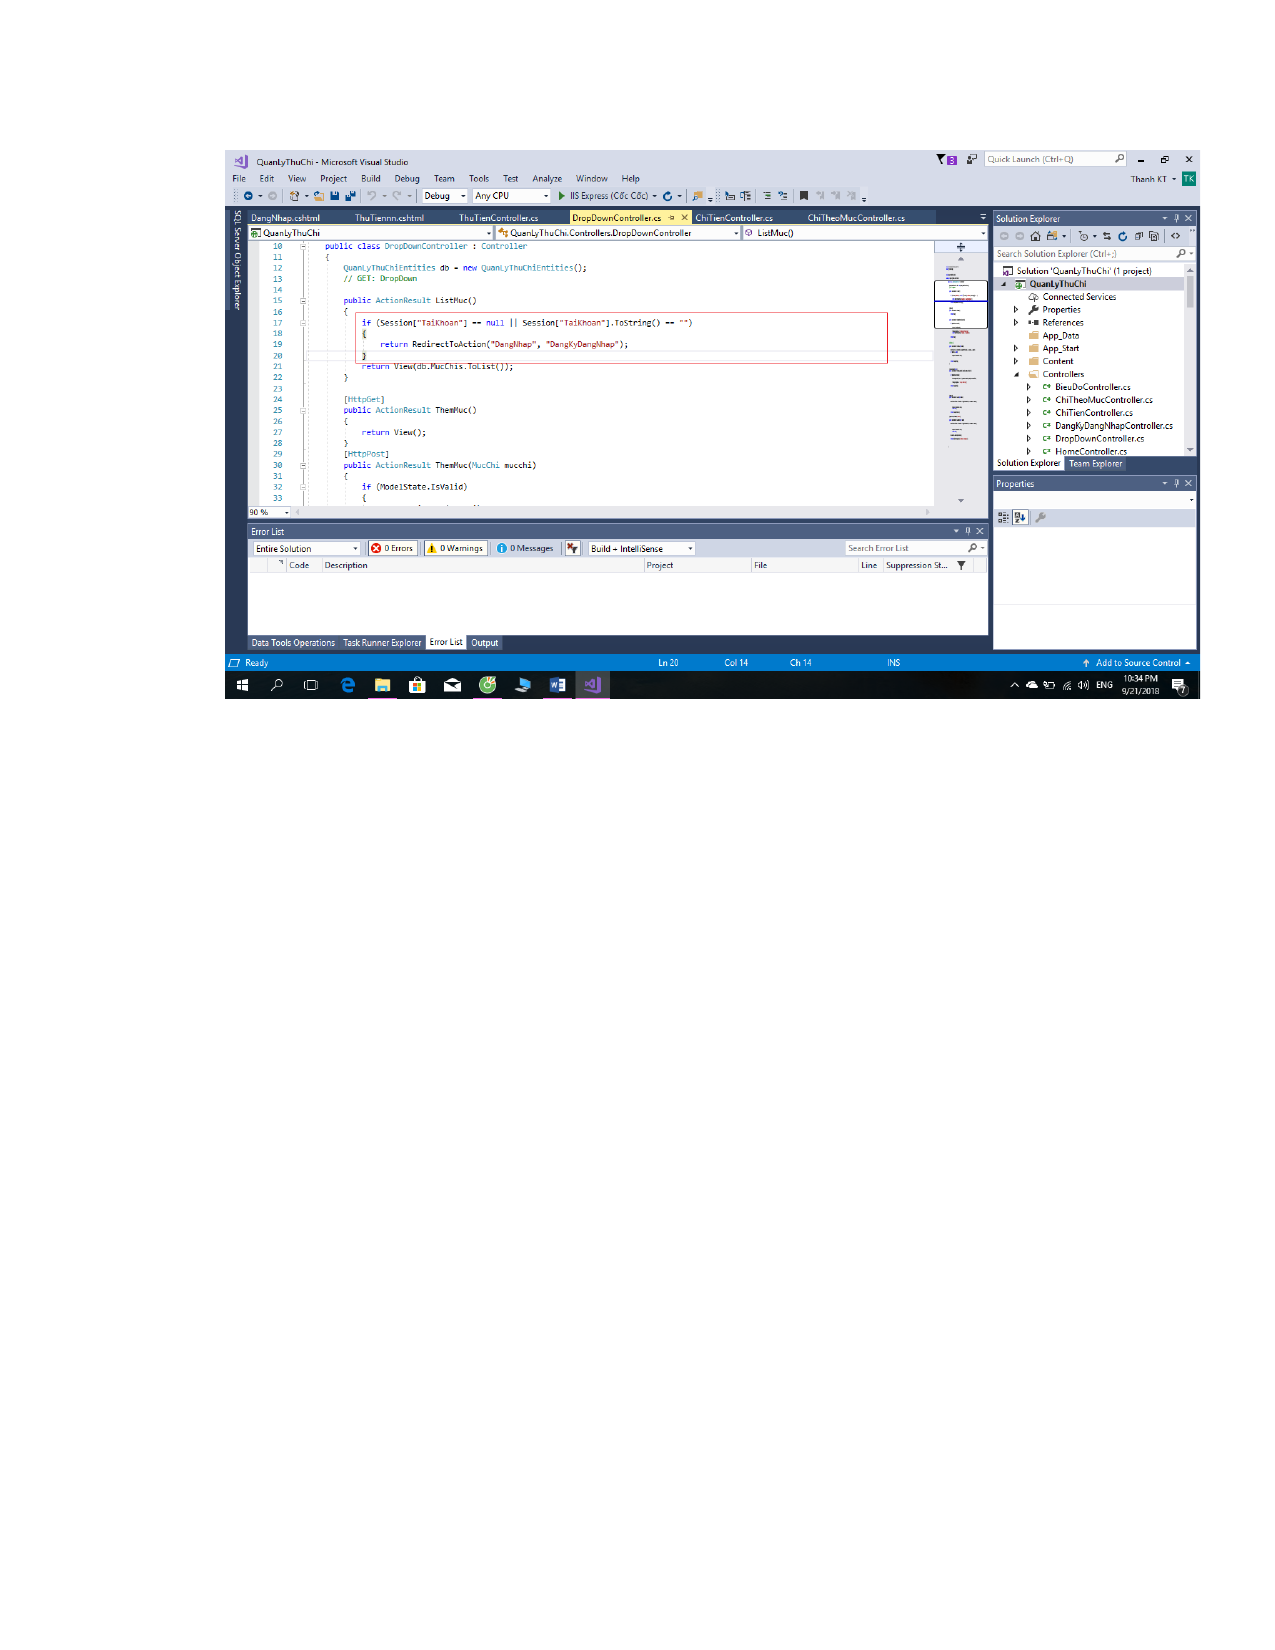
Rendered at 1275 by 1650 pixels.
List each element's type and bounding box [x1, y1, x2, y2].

picture [225, 150, 1200, 699]
